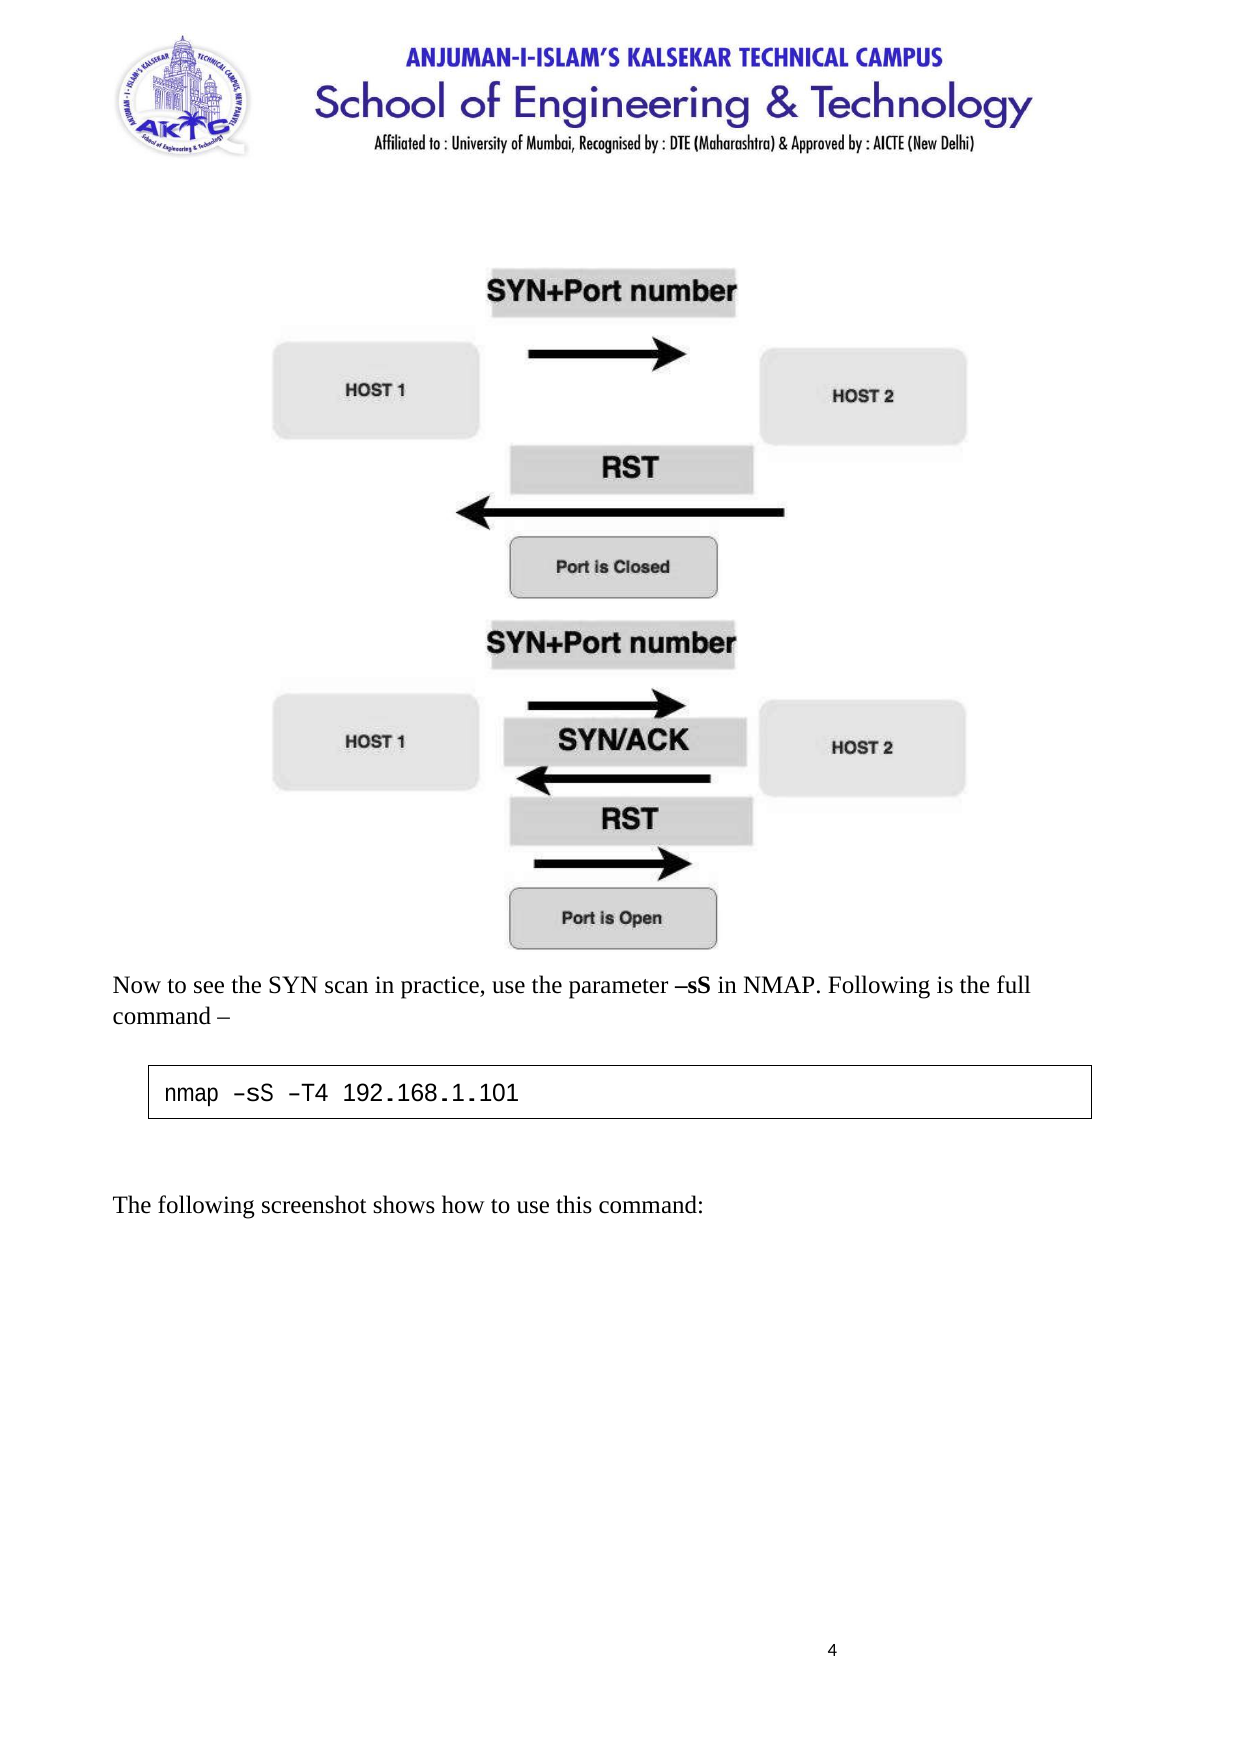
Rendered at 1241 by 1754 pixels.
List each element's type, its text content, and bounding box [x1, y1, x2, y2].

text The following screenshot shows how to use this command: [112, 1190, 1128, 1218]
text Now to see the SYN scan in practice, use the parameter –sS in NMAP. Following is the full command – [112, 971, 1133, 1030]
picture [106, 33, 1112, 161]
picture [271, 619, 969, 952]
picture [271, 267, 970, 601]
